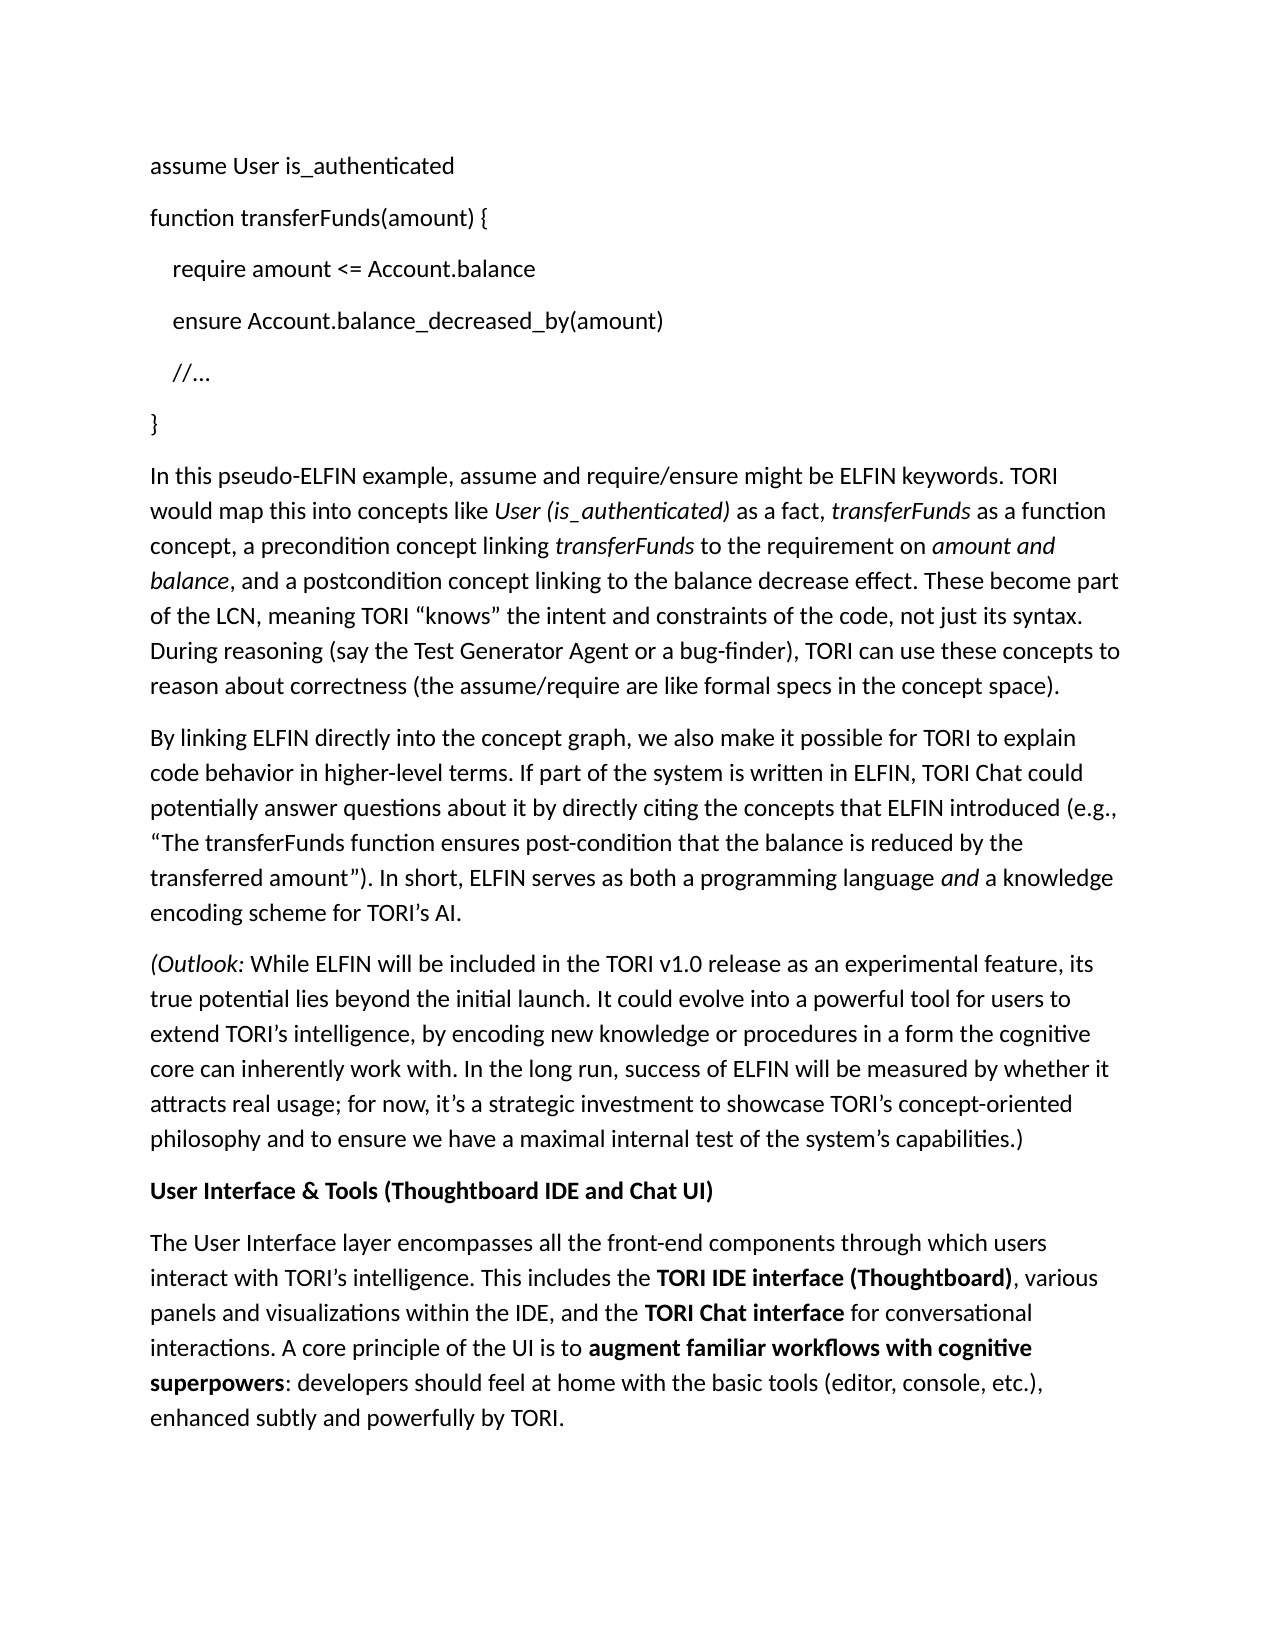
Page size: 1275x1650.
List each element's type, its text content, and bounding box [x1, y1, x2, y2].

text require amount <= Account.balance [150, 253, 1125, 284]
text User Interface & Tools (Thoughtboard IDE and Chat UI) [150, 1175, 1125, 1206]
text ensure Account.balance_decreased_by(amount) [150, 305, 1125, 336]
text } [150, 408, 1125, 439]
text assume User is_authenticated [150, 150, 1125, 181]
text By linking ELFIN directly into the concept graph, we also make it possible for TORI to explain code behavior in higher-level terms. If part of the system is written in ELFIN, TORI Chat could potentially answer questions about it by directly citing the concepts that ELFIN introduced (e.g., “The transferFunds function ensures post-condition that the balance is reduced by the transferred amount”). In short, ELFIN serves as both a programming language and a knowledge encoding scheme for TORI’s AI. [150, 722, 1125, 927]
text //... [150, 357, 1125, 387]
text function transferFunds(amount) { [150, 202, 1125, 232]
text (Outlook: While ELFIN will be included in the TORI v1.0 release as an experimental feature, its true potential lies beyond the initial launch. It could evolve into a powerful tool for users to extend TORI’s intelligence, by encoding new knowledge or procedures in a form the cognitive core can inherently work with. In the long run, success of ELFIN will be measured by whether it attracts real usage; for now, it’s a strategic investment to showcase TORI’s concept-oriented philosophy and to ensure we have a maximal internal test of the system’s capabilities.) [150, 948, 1125, 1154]
text The User Interface layer encompasses all the front-end components through which users interact with TORI’s intelligence. This includes the TORI IDE interface (Thoughtboard), various panels and visualizations within the IDE, and the TORI Chat interface for conversational interactions. A core principle of the UI is to augment familiar workflows with cognitive superpowers: developers should feel at home with the basic tools (editor, console, etc.), enhanced subtly and powerfully by TORI. [150, 1227, 1125, 1432]
text In this pseudo-ELFIN example, assume and require/ensure might be ELFIN keywords. TORI would map this into concepts like User (is_authenticated) as a fact, transferFunds as a function concept, a precondition concept linking transferFunds to the requirement on amount and balance, and a postcondition concept linking to the balance decrease effect. These become part of the LCN, meaning TORI “knows” the intent and constraints of the code, not just its syntax. During reasoning (say the Test Generator Agent or a bug-finder), TORI can use these concepts to reason about correctness (the assume/require are like formal specs in the concept space). [150, 460, 1125, 701]
